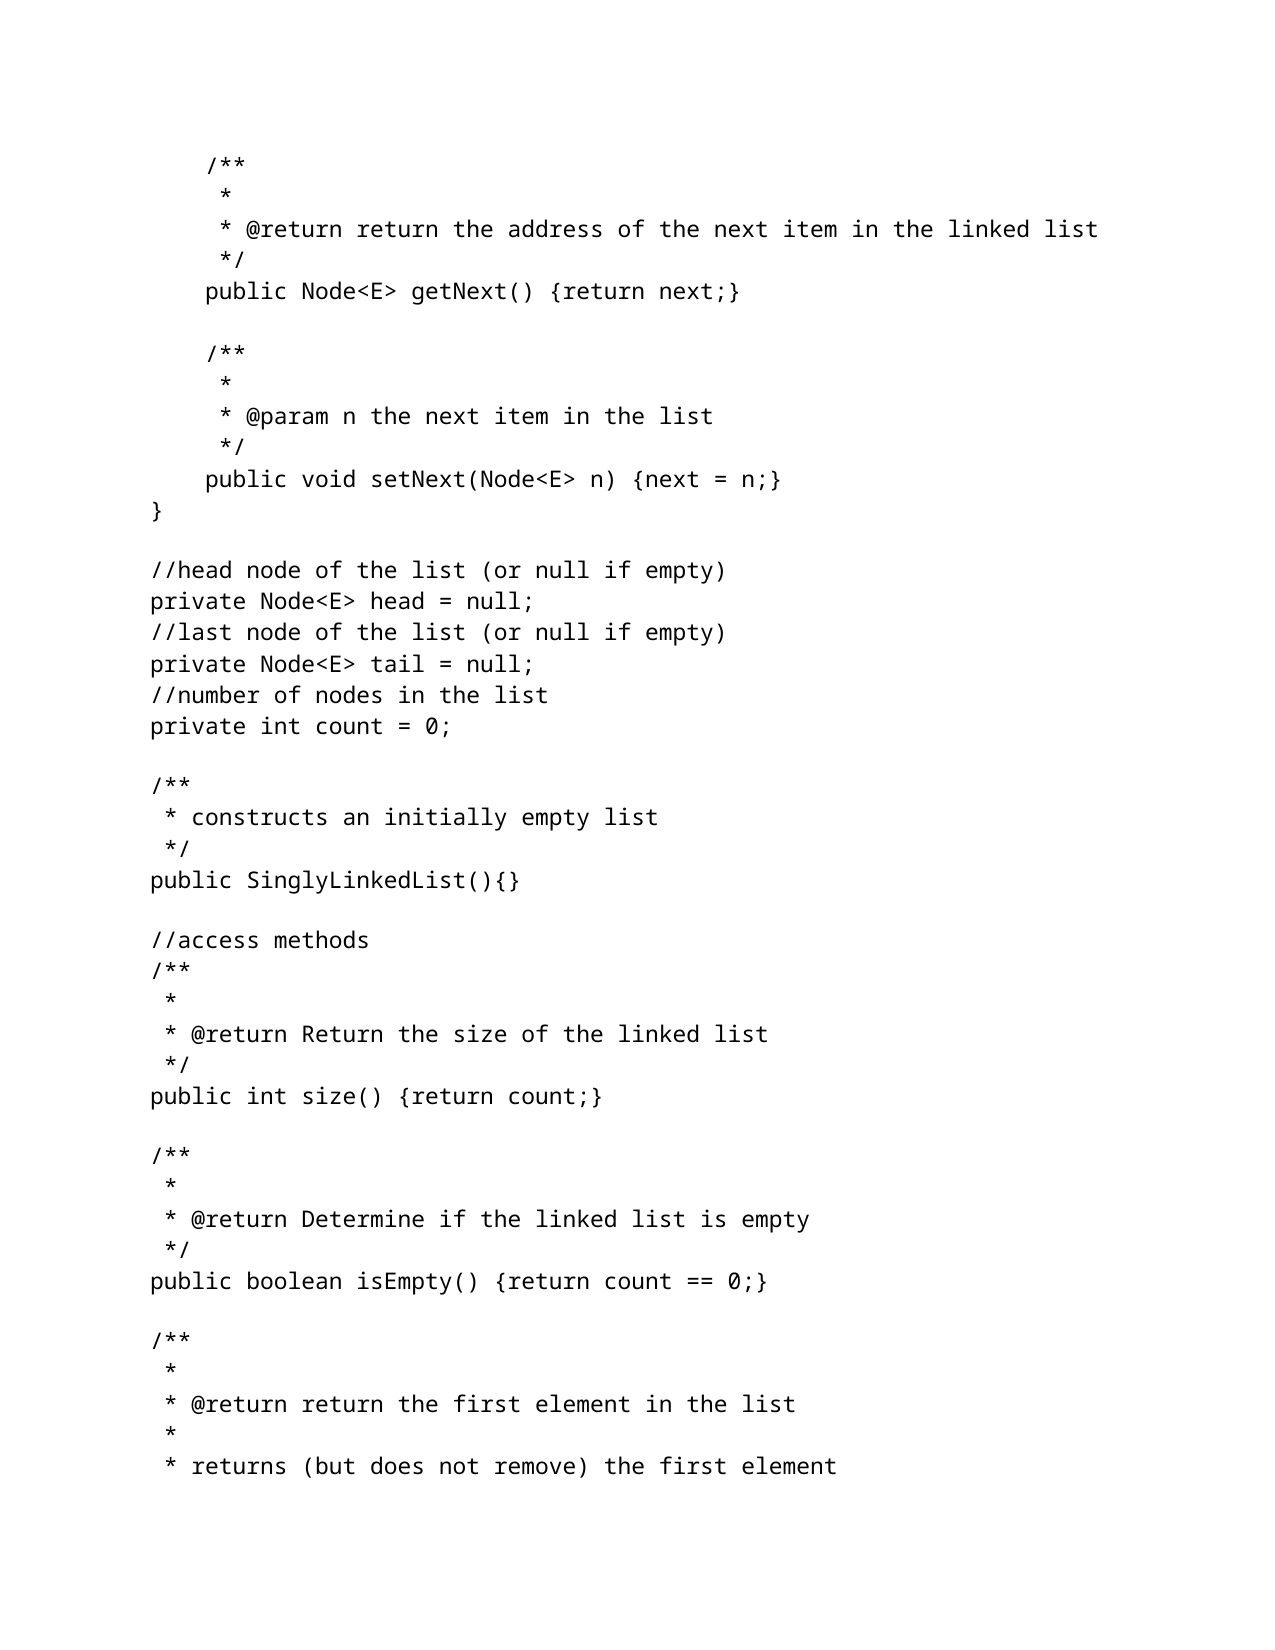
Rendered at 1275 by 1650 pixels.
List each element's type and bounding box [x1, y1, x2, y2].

text [150, 150, 1125, 1481]
